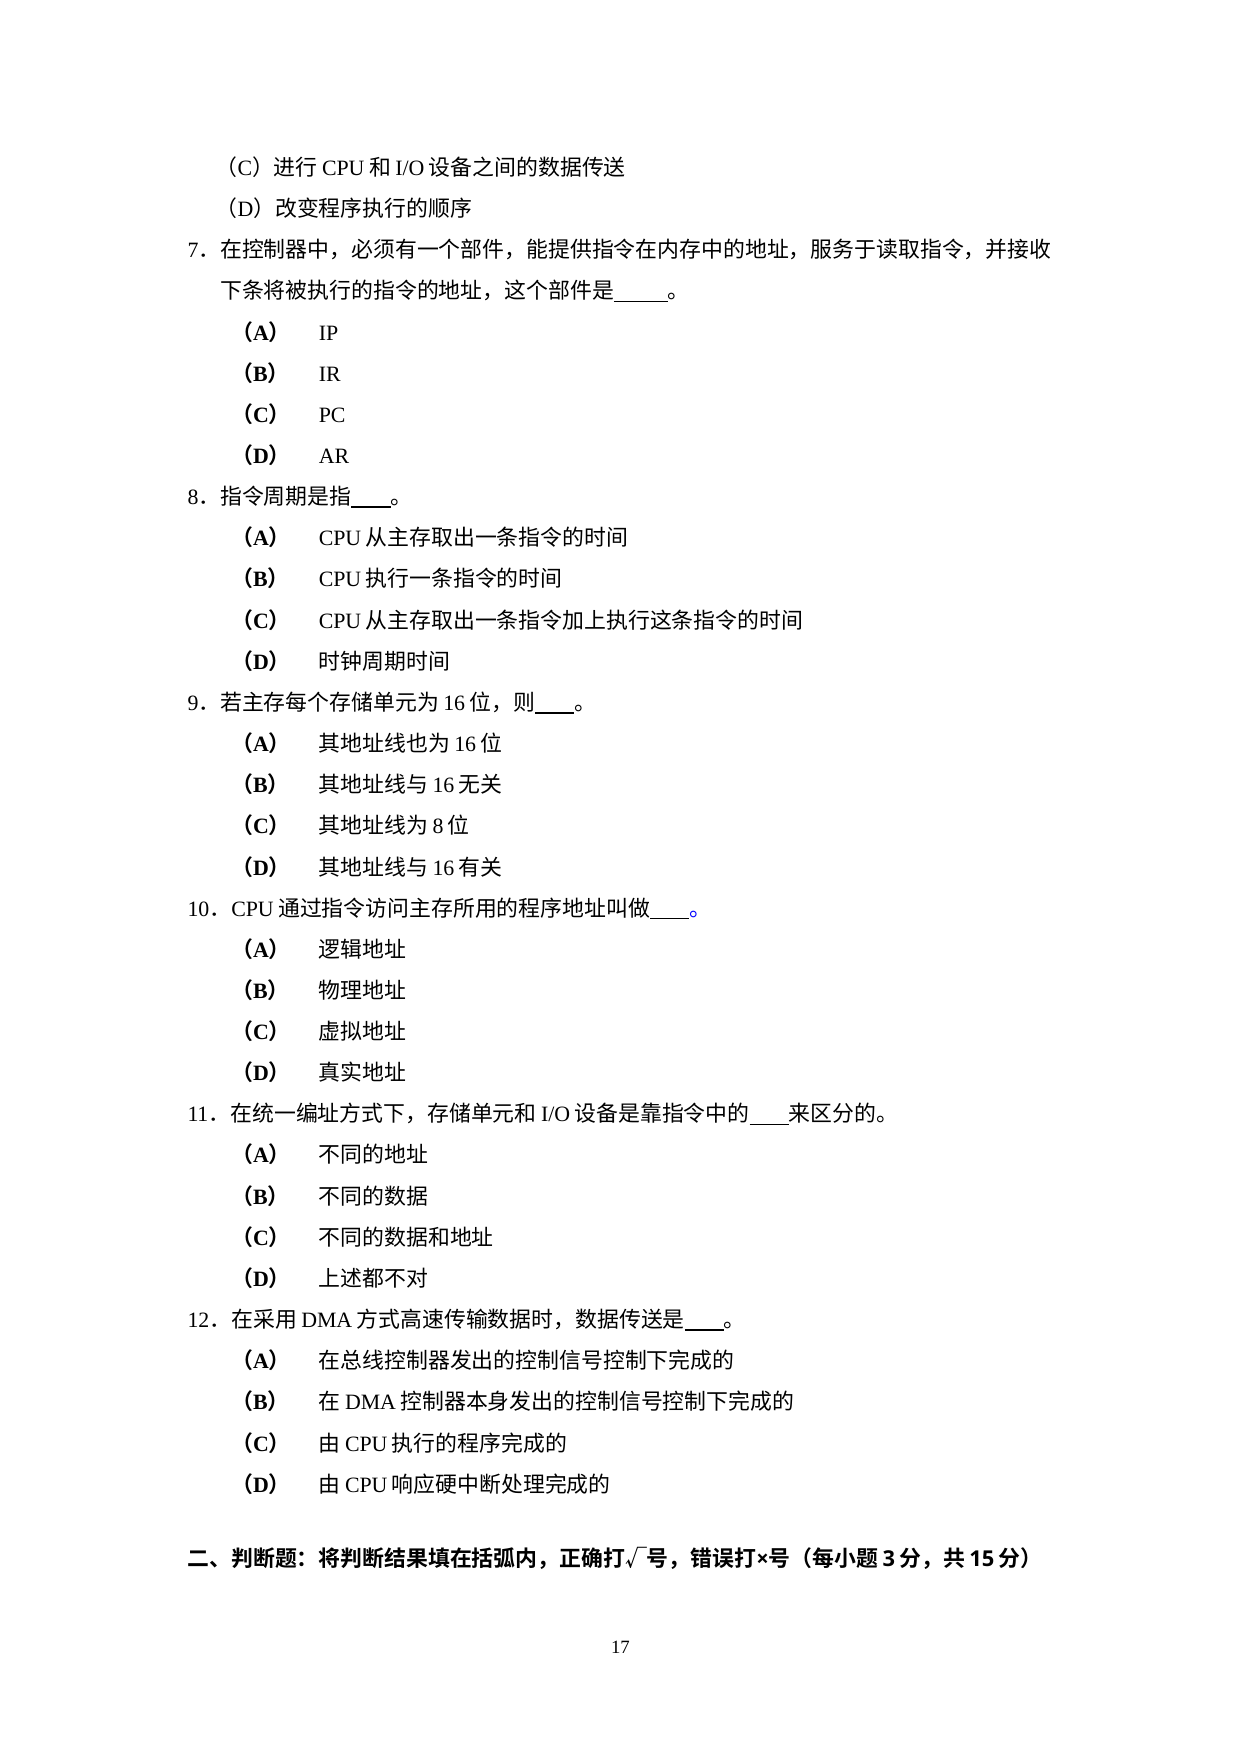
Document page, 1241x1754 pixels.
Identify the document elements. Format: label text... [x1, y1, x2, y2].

list CPU从主存取出一条指令加上执行这条指令的时间 [231, 603, 1053, 634]
list IP [231, 314, 1053, 346]
list 时钟周期时间 [231, 644, 1053, 675]
list CPU从主存取出一条指令的时间 [231, 520, 1053, 552]
text （D）改变程序执行的顺序 [150, 191, 1053, 223]
text 12．在采用DMA方式高速传输数据时，数据传送是 。 [187, 1302, 1053, 1334]
list 其地址线也为16位 [231, 726, 1053, 758]
list IR [231, 356, 1053, 387]
list 在总线控制器发出的控制信号控制下完成的 [231, 1343, 1053, 1375]
list 上述都不对 [231, 1261, 1053, 1293]
text 7．在控制器中，必须有一个部件，能提供指令在内存中的地址，服务于读取指令，并接收下条将被执行的指令的地址，这个部件是 。 [187, 232, 1053, 305]
list AR [231, 438, 1053, 470]
list PC [231, 397, 1053, 428]
list 物理地址 [231, 973, 1053, 1004]
text 二、判断题：将判断结果填在括弧内，正确打√号，错误打×号（每小题3分，共15分） [187, 1541, 1053, 1572]
list 其地址线与16有关 [231, 849, 1053, 881]
list 虚拟地址 [231, 1014, 1053, 1046]
text （C）进行CPU和I/O设备之间的数据传送 [150, 150, 1053, 182]
text 8．指令周期是指 。 [187, 479, 1053, 511]
text 11．在统一编址方式下，存储单元和I/O设备是靠指令中的 来区分的。 [187, 1096, 1053, 1128]
list 在DMA控制器本身发出的控制信号控制下完成的 [231, 1384, 1053, 1416]
list 其地址线与16无关 [231, 767, 1053, 799]
list 由CPU响应硬中断处理完成的 [231, 1467, 1053, 1498]
list 不同的数据和地址 [231, 1220, 1053, 1251]
text 9．若主存每个存储单元为16位，则 。 [187, 685, 1053, 717]
list 其地址线为8位 [231, 808, 1053, 840]
list 真实地址 [231, 1055, 1053, 1087]
text 10．CPU通过指令访问主存所用的程序地址叫做 。 [187, 891, 1053, 922]
list 不同的数据 [231, 1179, 1053, 1210]
list 不同的地址 [231, 1137, 1053, 1169]
list 由CPU执行的程序完成的 [231, 1426, 1053, 1457]
list CPU执行一条指令的时间 [231, 561, 1053, 593]
list 逻辑地址 [231, 932, 1053, 963]
